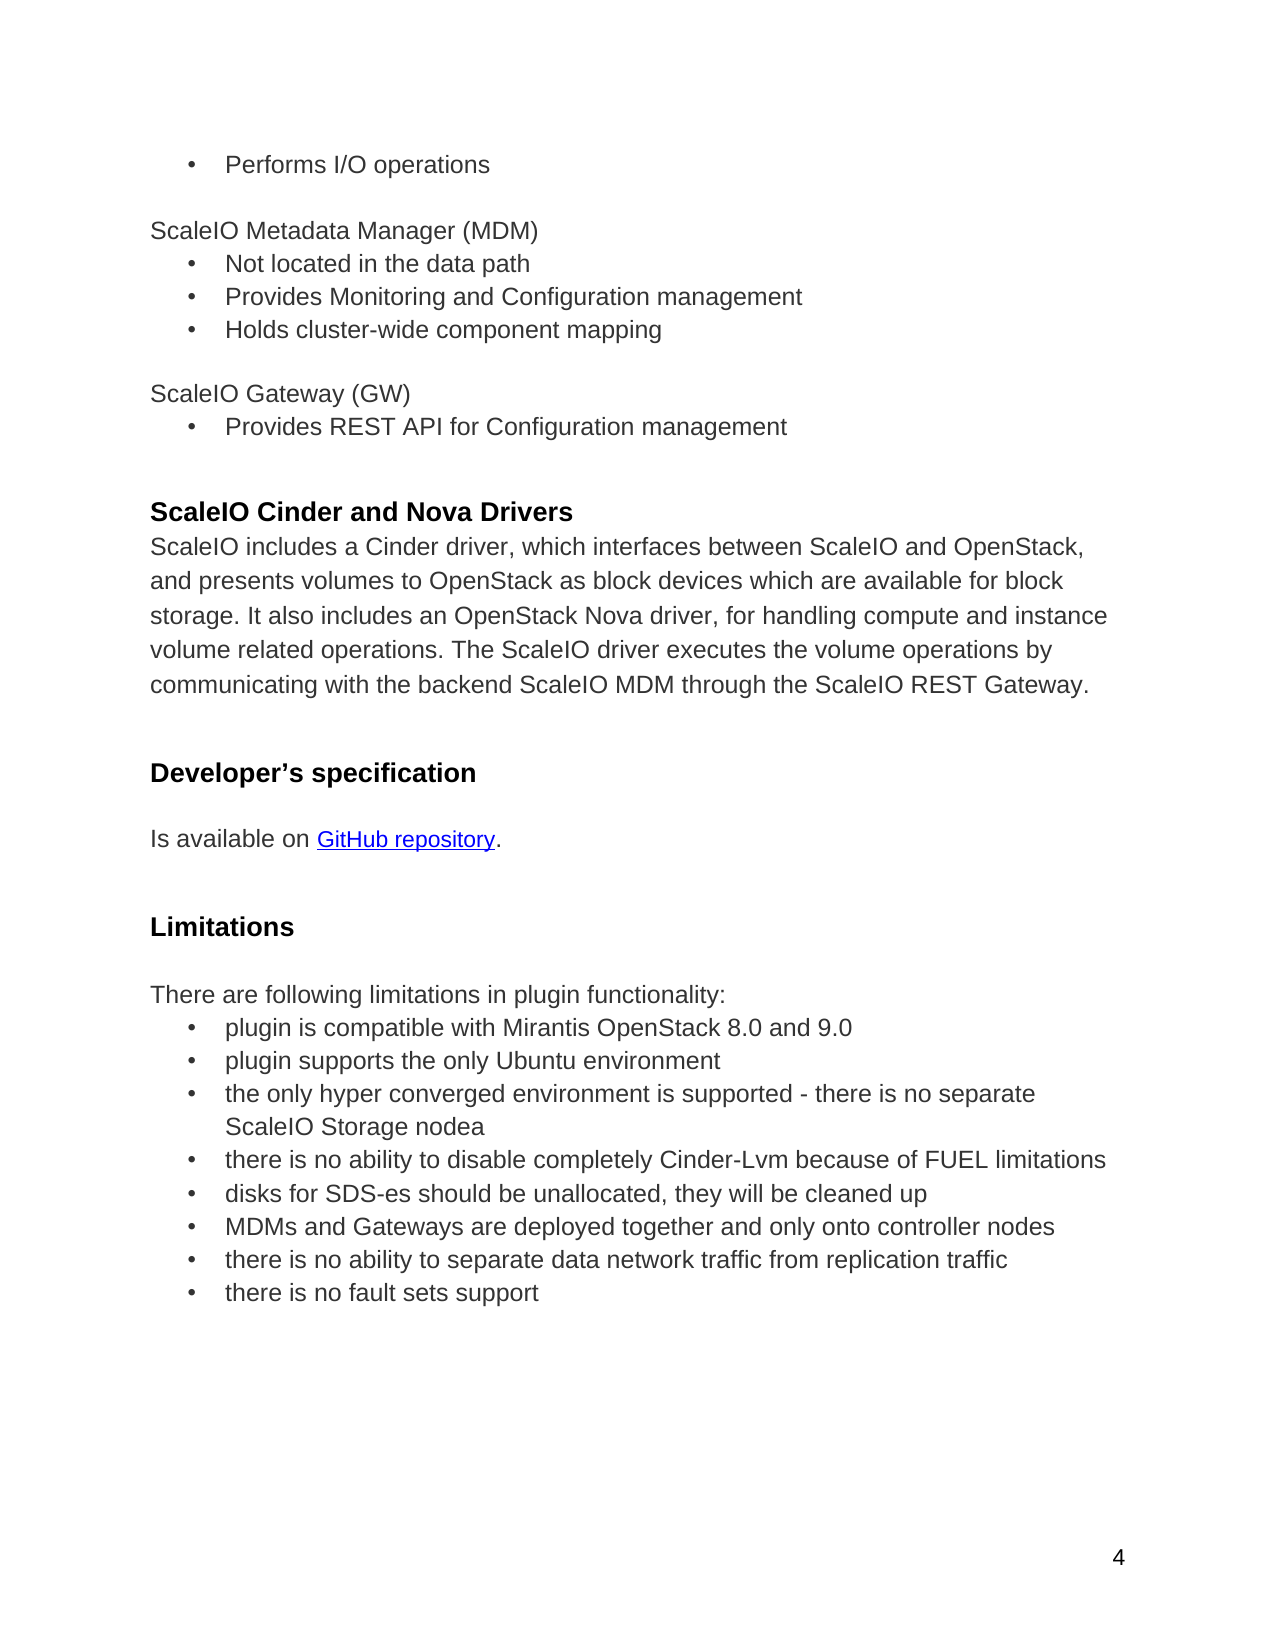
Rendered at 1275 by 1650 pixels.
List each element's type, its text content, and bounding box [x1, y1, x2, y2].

list disks for SDS-es should be unallocated, they will be cleaned up [187, 1178, 1125, 1207]
list there is no ability to separate data network traffic from replication traffic [187, 1245, 1125, 1274]
list plugin supports the only Ubuntu environment [187, 1046, 1125, 1075]
text ScaleIO Gateway (GW) [150, 379, 1125, 407]
subtitle ScaleIO Cinder and Nova Drivers [150, 496, 1125, 527]
list plugin is compatible with Mirantis OpenStack 8.0 and 9.0 [187, 1013, 1125, 1042]
text ScaleIO Metadata Manager (MDM) [150, 216, 1125, 245]
list Performs I/O operations [187, 150, 1125, 179]
list Not located in the data path [187, 249, 1125, 278]
list Holds cluster-wide component mapping [187, 315, 1125, 344]
text Is available on GitHub repository. [150, 824, 1125, 853]
subtitle Limitations [150, 911, 1125, 942]
subtitle Developer’s specification [150, 757, 1125, 788]
list MDMs and Gateways are deployed together and only onto controller nodes [187, 1212, 1125, 1241]
list Provides Monitoring and Configuration management [187, 282, 1125, 311]
list there is no fault sets support [187, 1278, 1125, 1307]
list there is no ability to disable completely Cinder-Lvm because of FUEL limitations [187, 1145, 1125, 1174]
list the only hyper converged environment is supported - there is no separate ScaleIO Storage nodea [187, 1079, 1125, 1141]
list Provides REST API for Configuration management [187, 412, 1125, 441]
text ScaleIO includes a Cinder driver, which interfaces between ScaleIO and OpenStack, and presents volumes to OpenStack as block devices which are available for block storage. It also includes an OpenStack Nova driver, for handling compute and instance volume related operations. The ScaleIO driver executes the volume operations by communicating with the backend ScaleIO MDM through the ScaleIO REST Gateway. [150, 532, 1125, 698]
text There are following limitations in plugin functionality: [150, 980, 1125, 1009]
